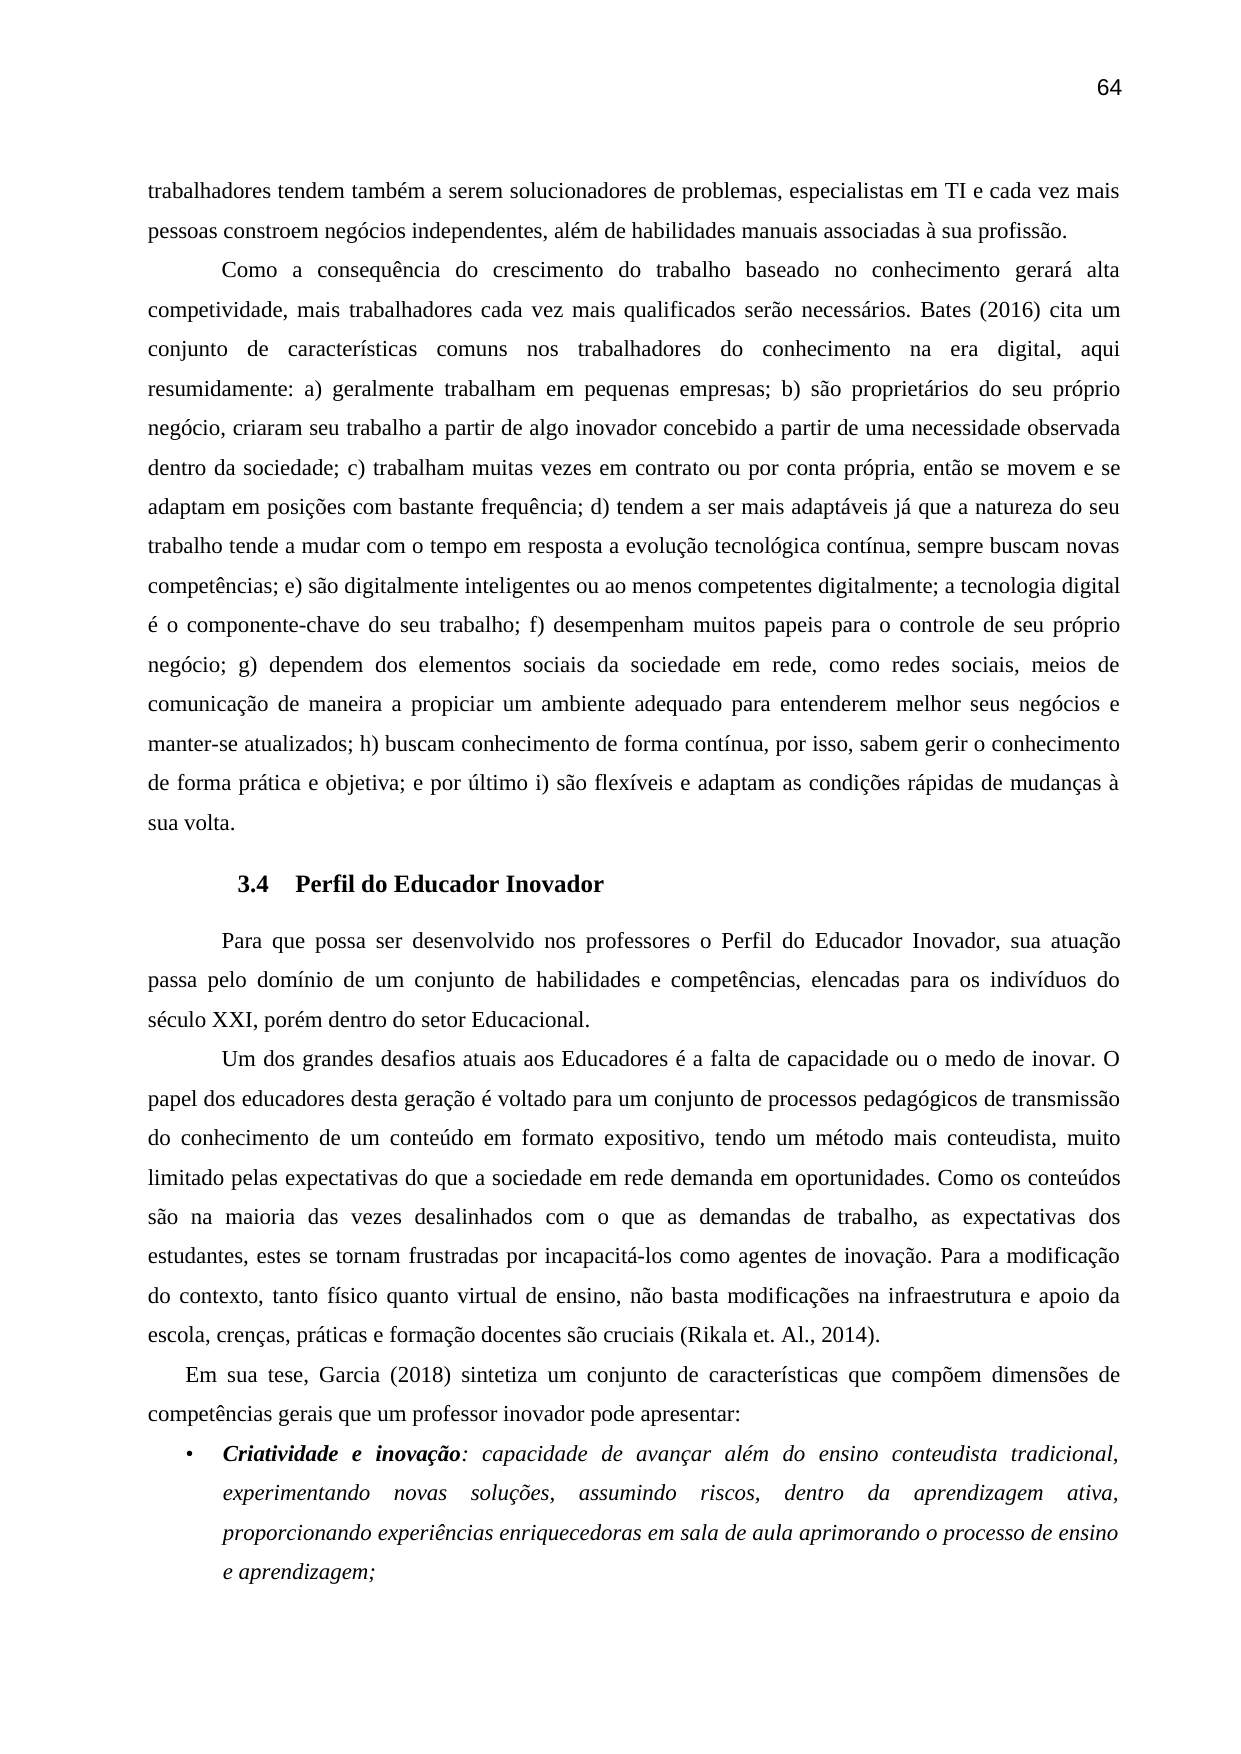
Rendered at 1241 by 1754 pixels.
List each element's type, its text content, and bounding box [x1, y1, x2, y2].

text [148, 177, 1122, 243]
list Criatividade e inovação: capacidade de avançar além do ensino conteudista tradicional, experimentando novas soluções, assumindo riscos, dentro da aprendizagem ativa, proporcionando experiências enriquecedoras em sala de aula aprimorando o processo de ensino e aprendizagem; [185, 1440, 1122, 1585]
subtitle Perfil do Educador Inovador [208, 869, 1122, 898]
text Como a consequência do crescimento do trabalho baseado no conhecimento gerará alta competividade, mais trabalhadores cada vez mais qualificados serão necessários. Bates (2016) cita um conjunto de características comuns nos trabalhadores do conhecimento na era digital, aqui resumidamente: a) geralmente trabalham em pequenas empresas; b) são proprietários do seu próprio negócio, criaram seu trabalho a partir de algo inovador concebido a partir de uma necessidade observada dentro da sociedade; c) trabalham muitas vezes em contrato ou por conta própria, então se movem e se adaptam em posições com bastante frequência; d) tendem a ser mais adaptáveis já que a natureza do seu trabalho tende a mudar com o tempo em resposta a evolução tecnológica contínua, sempre buscam novas competências; e) são digitalmente inteligentes ou ao menos competentes digitalmente; a tecnologia digital é o componente-chave do seu trabalho; f) desempenham muitos papeis para o controle de seu próprio negócio; g) dependem dos elementos sociais da sociedade em rede, como redes sociais, meios de comunicação de maneira a propiciar um ambiente adequado para entenderem melhor seus negócios e manter-se atualizados; h) buscam conhecimento de forma contínua, por isso, sabem gerir o conhecimento de forma prática e objetiva; e por último i) são flexíveis e adaptam as condições rápidas de mudanças à sua volta. [148, 256, 1122, 835]
text Para que possa ser desenvolvido nos professores o Perfil do Educador Inovador, sua atuação passa pelo domínio de um conjunto de habilidades e competências, elencadas para os indivíduos do século XXI, porém dentro do setor Educacional. [148, 927, 1122, 1032]
text Um dos grandes desafios atuais aos Educadores é a falta de capacidade ou o medo de inovar. O papel dos educadores desta geração é voltado para um conjunto de processos pedagógicos de transmissão do conhecimento de um conteúdo em formato expositivo, tendo um método mais conteudista, muito limitado pelas expectativas do que a sociedade em rede demanda em oportunidades. Como os conteúdos são na maioria das vezes desalinhados com o que as demandas de trabalho, as expectativas dos estudantes, estes se tornam frustradas por incapacitá-los como agentes de inovação. Para a modificação do contexto, tanto físico quanto virtual de ensino, não basta modificações na infraestrutura e apoio da escola, crenças, práticas e formação docentes são cruciais (Rikala et. Al., 2014). [148, 1045, 1122, 1348]
text Em sua tese, Garcia (2018) sintetiza um conjunto de características que compõem dimensões de competências gerais que um professor inovador pode apresentar: [148, 1361, 1122, 1427]
